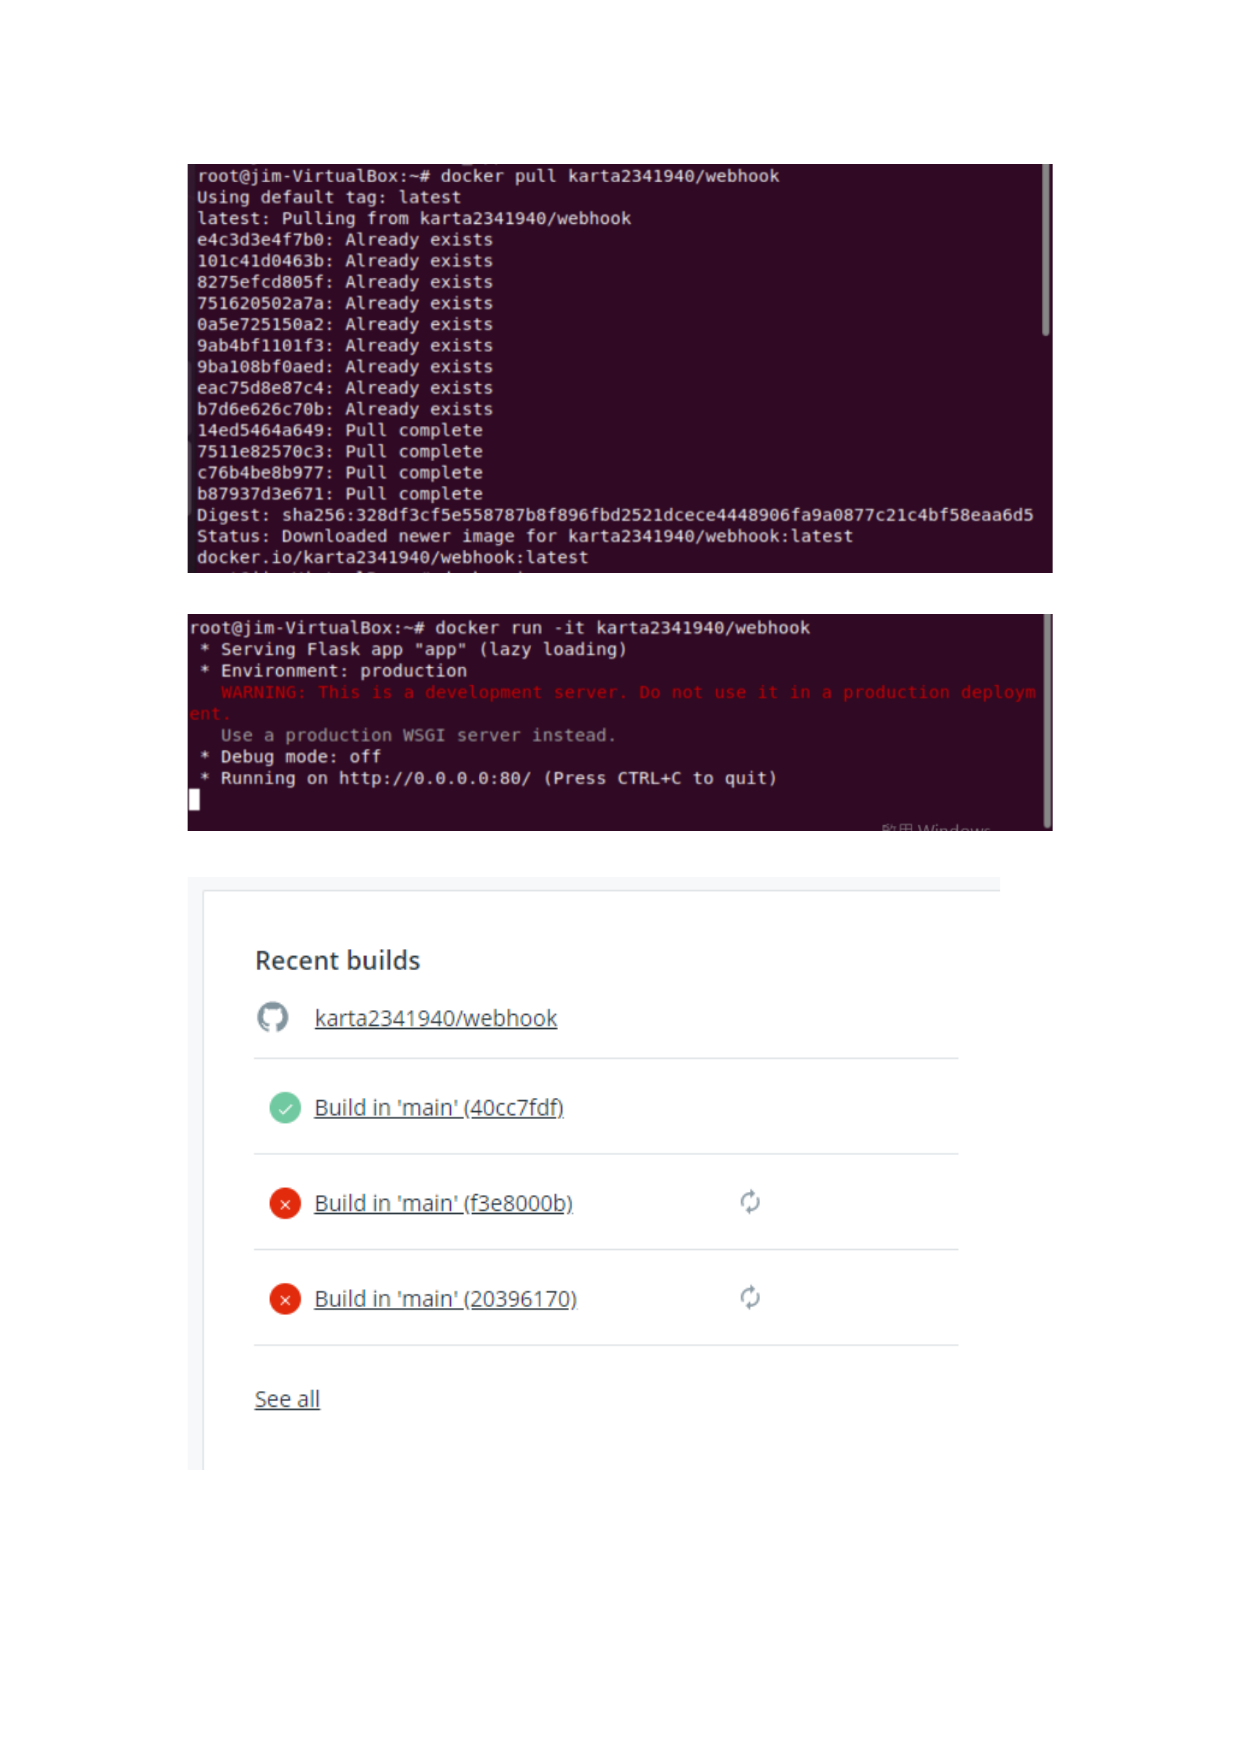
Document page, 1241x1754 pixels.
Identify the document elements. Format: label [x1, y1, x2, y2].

picture [187, 877, 1001, 1470]
picture [187, 164, 1053, 573]
picture [187, 614, 1053, 831]
